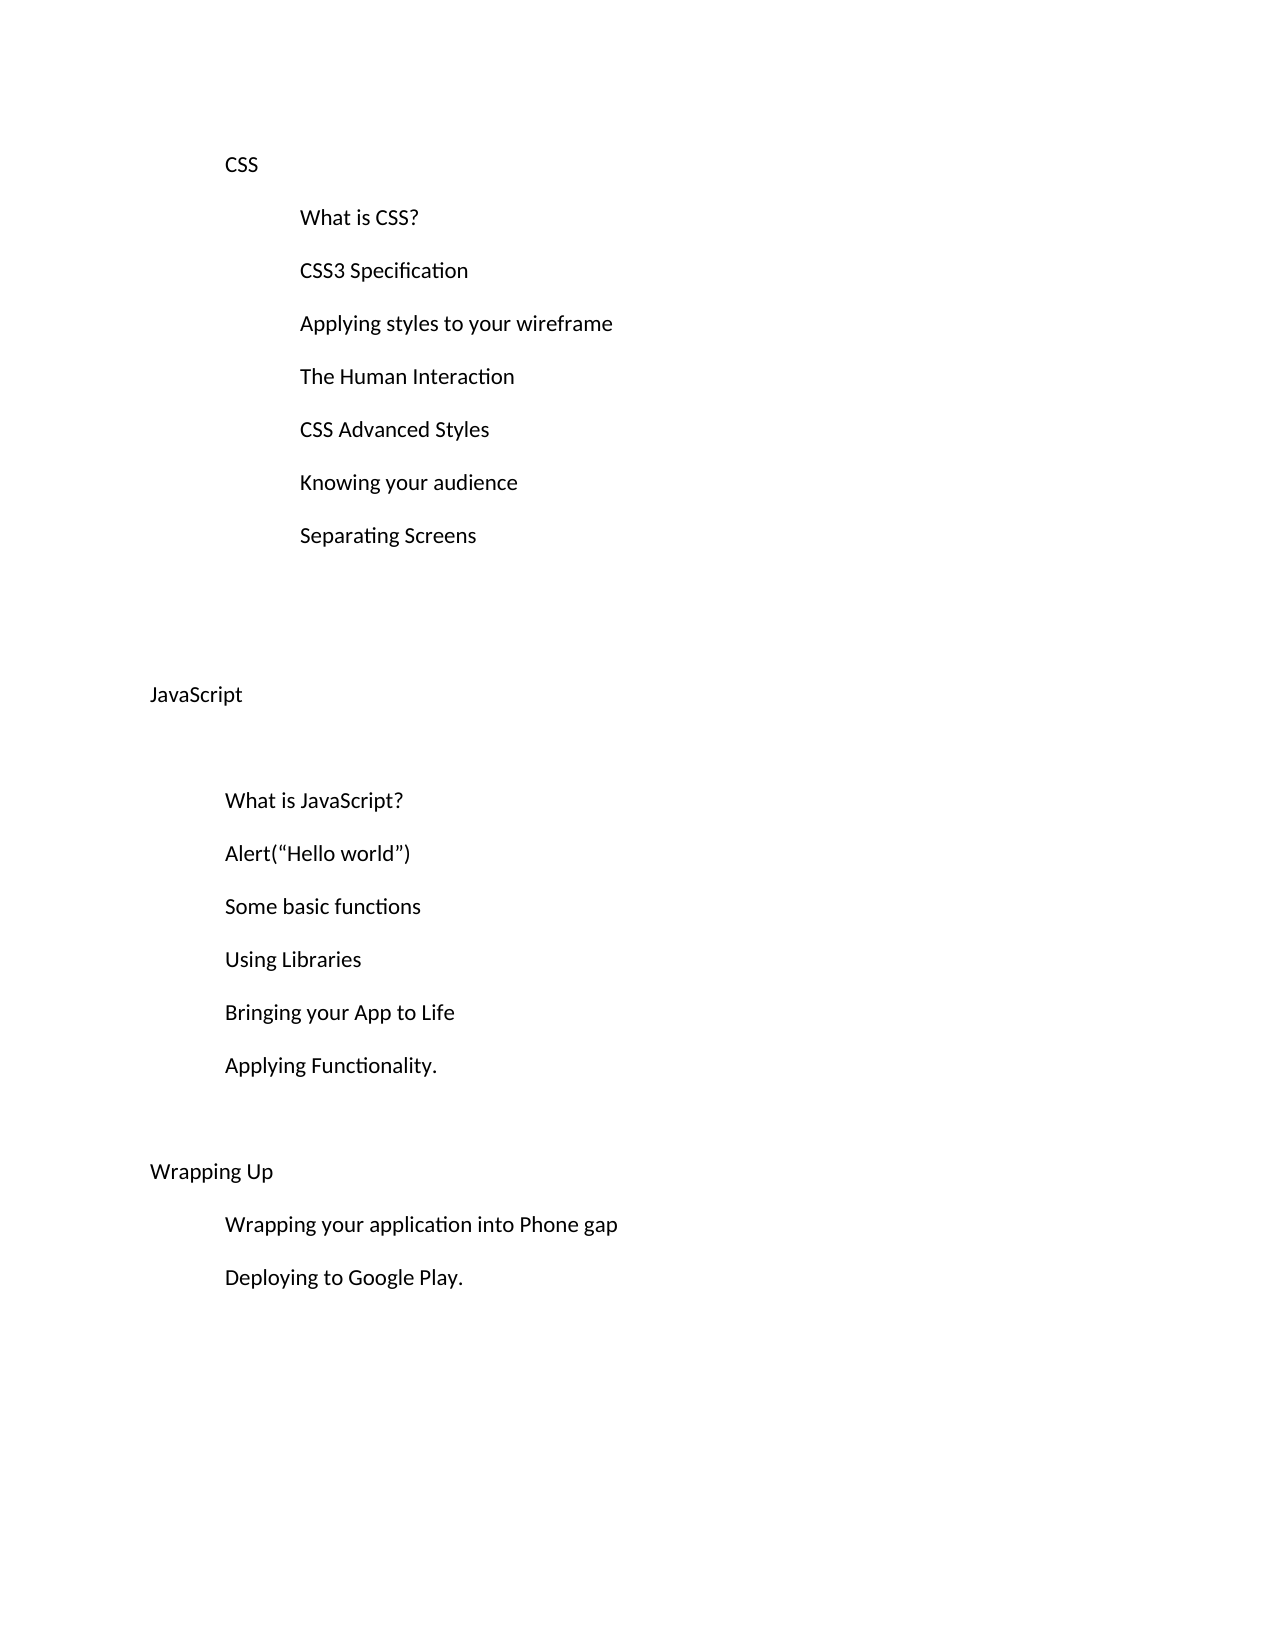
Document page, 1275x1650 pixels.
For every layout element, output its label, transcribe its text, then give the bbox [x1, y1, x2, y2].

text Bringing your App to Life [150, 998, 1125, 1026]
text Alert(“Hello world”) [150, 839, 1125, 867]
text Wrapping Up [150, 1157, 1125, 1185]
text Applying Functionality. [150, 1051, 1125, 1079]
text The Human Interaction [150, 362, 1125, 390]
text CSS3 Specification [150, 256, 1125, 284]
text What is JavaScript? [150, 786, 1125, 814]
text Deploying to Google Play. [150, 1263, 1125, 1291]
text JavaScript [150, 680, 1125, 708]
text Applying styles to your wireframe [150, 309, 1125, 337]
text Some basic functions [150, 892, 1125, 920]
text CSS [150, 150, 1125, 178]
text What is CSS? [150, 203, 1125, 231]
text Knowing your audience [150, 468, 1125, 496]
text Using Libraries [150, 945, 1125, 973]
text Separating Screens [150, 521, 1125, 549]
text CSS Advanced Styles [150, 415, 1125, 443]
text Wrapping your application into Phone gap [150, 1210, 1125, 1238]
